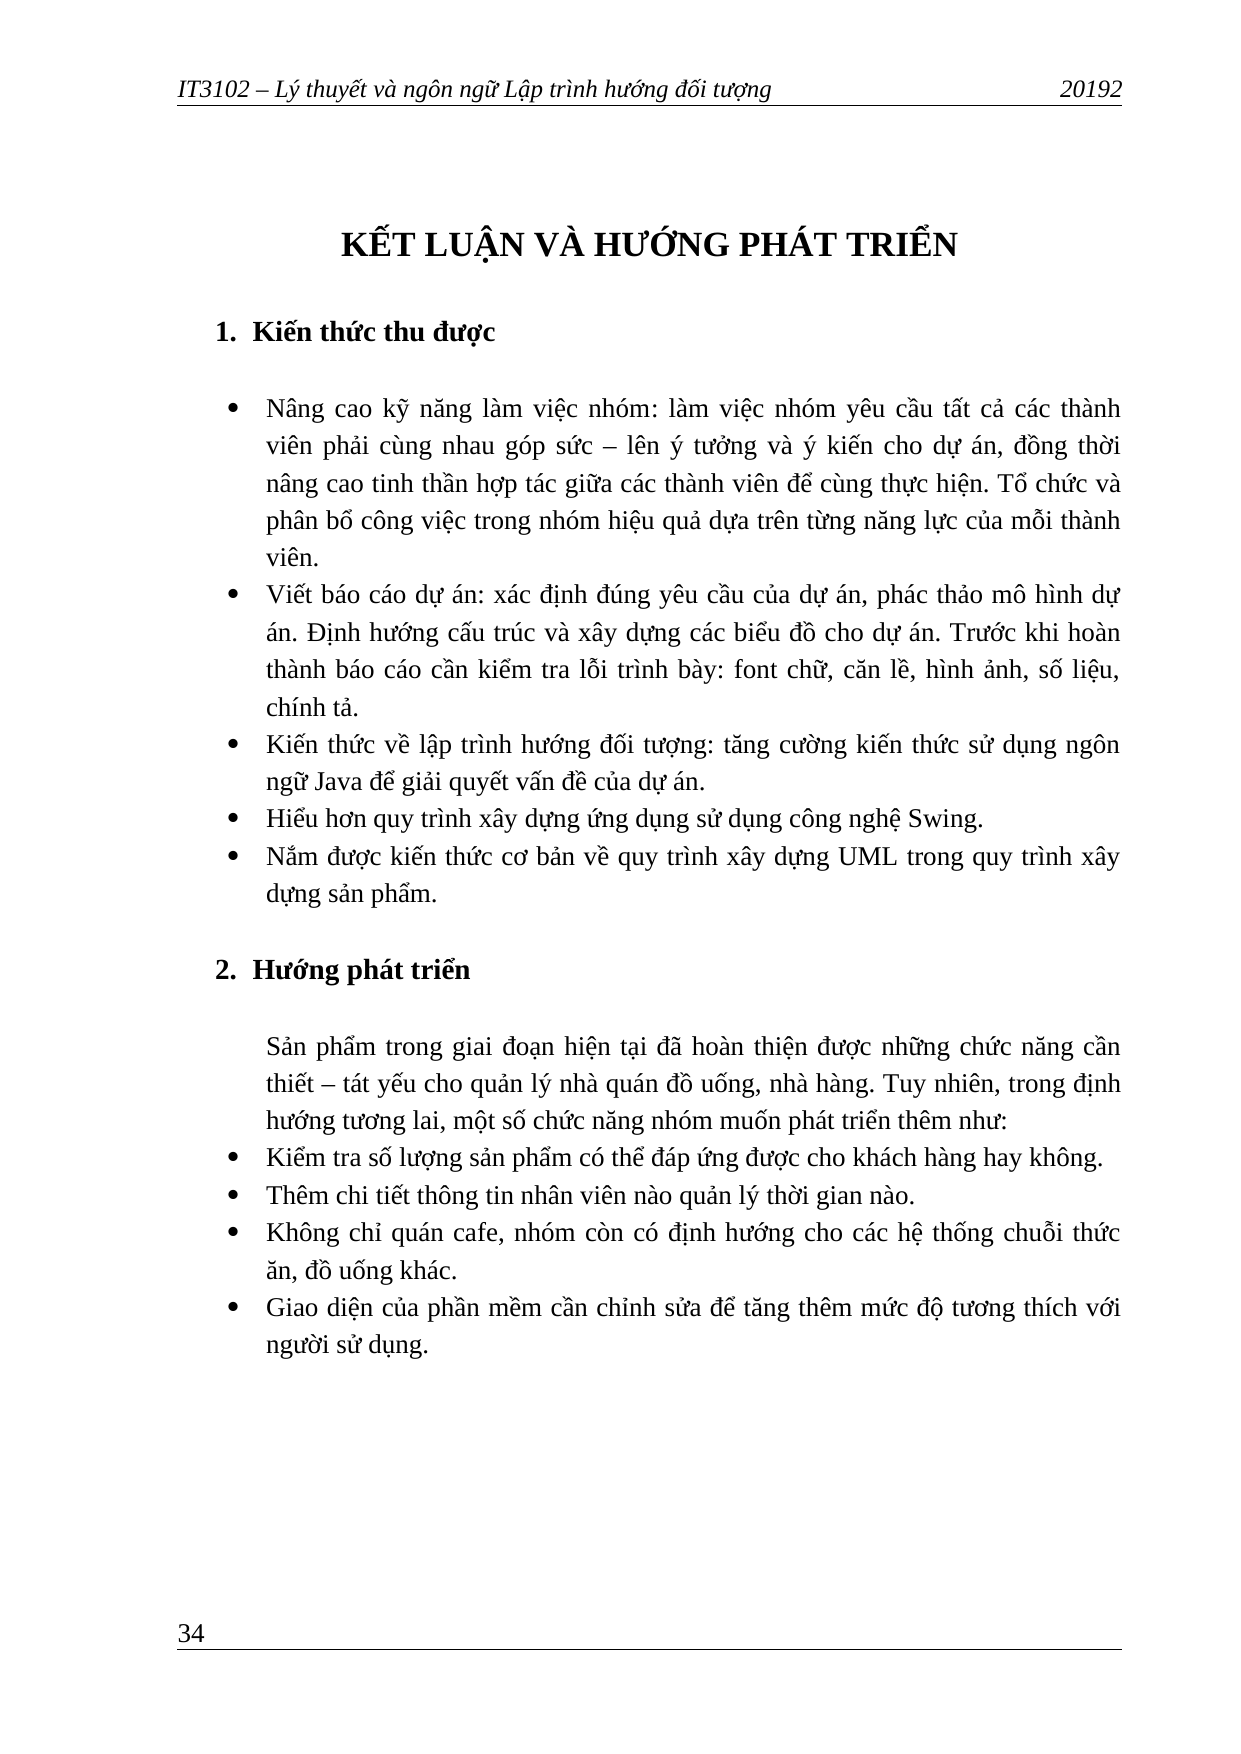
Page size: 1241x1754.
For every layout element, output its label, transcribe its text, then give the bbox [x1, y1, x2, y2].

list Kiểm tra số lượng sản phẩm có thể đáp ứng được cho khách hàng hay không. [228, 1141, 1122, 1173]
list Không chỉ quán cafe, nhóm còn có định hướng cho các hệ thống chuỗi thức ăn, đồ uống khác. [228, 1216, 1122, 1285]
subtitle KẾT LUẬN VÀ HƯỚNG PHÁT TRIỂN [177, 183, 1122, 264]
list Nâng cao kỹ năng làm việc nhóm: làm việc nhóm yêu cầu tất cả các thành viên phải cùng nhau góp sức – lên ý tưởng và ý kiến cho dự án, đồng thời nâng cao tinh thần hợp tác giữa các thành viên để cùng thực hiện. Tổ chức và phân bổ công việc trong nhóm hiệu quả dựa trên từng năng lực của mỗi thành viên. [228, 392, 1122, 572]
list Hiểu hơn quy trình xây dựng ứng dụng sử dụng công nghệ Swing. [228, 803, 1122, 834]
list Nắm được kiến thức cơ bản về quy trình xây dựng UML trong quy trình xây dựng sản phẩm. [228, 840, 1122, 909]
list Kiến thức thu được [215, 314, 1122, 348]
text Sản phẩm trong giai đoạn hiện tại đã hoàn thiện được những chức năng cần thiết – tát yếu cho quản lý nhà quán đồ uống, nhà hàng. Tuy nhiên, trong định hướng tương lai, một số chức năng nhóm muốn phát triển thêm như: [266, 1029, 1122, 1135]
list Thêm chi tiết thông tin nhân viên nào quản lý thời gian nào. [228, 1179, 1122, 1210]
list Hướng phát triển [215, 952, 1122, 986]
list Giao diện của phần mềm cần chỉnh sửa để tăng thêm mức độ tương thích với người sử dụng. [228, 1291, 1122, 1360]
list Viết báo cáo dự án: xác định đúng yêu cầu của dự án, phác thảo mô hình dự án. Định hướng cấu trúc và xây dựng các biểu đồ cho dự án. Trước khi hoàn thành báo cáo cần kiểm tra lỗi trình bày: font chữ, căn lề, hình ảnh, số liệu, chính tả. [228, 579, 1122, 722]
list Kiến thức về lập trình hướng đối tượng: tăng cường kiến thức sử dụng ngôn ngữ Java để giải quyết vấn đề của dự án. [228, 728, 1122, 796]
